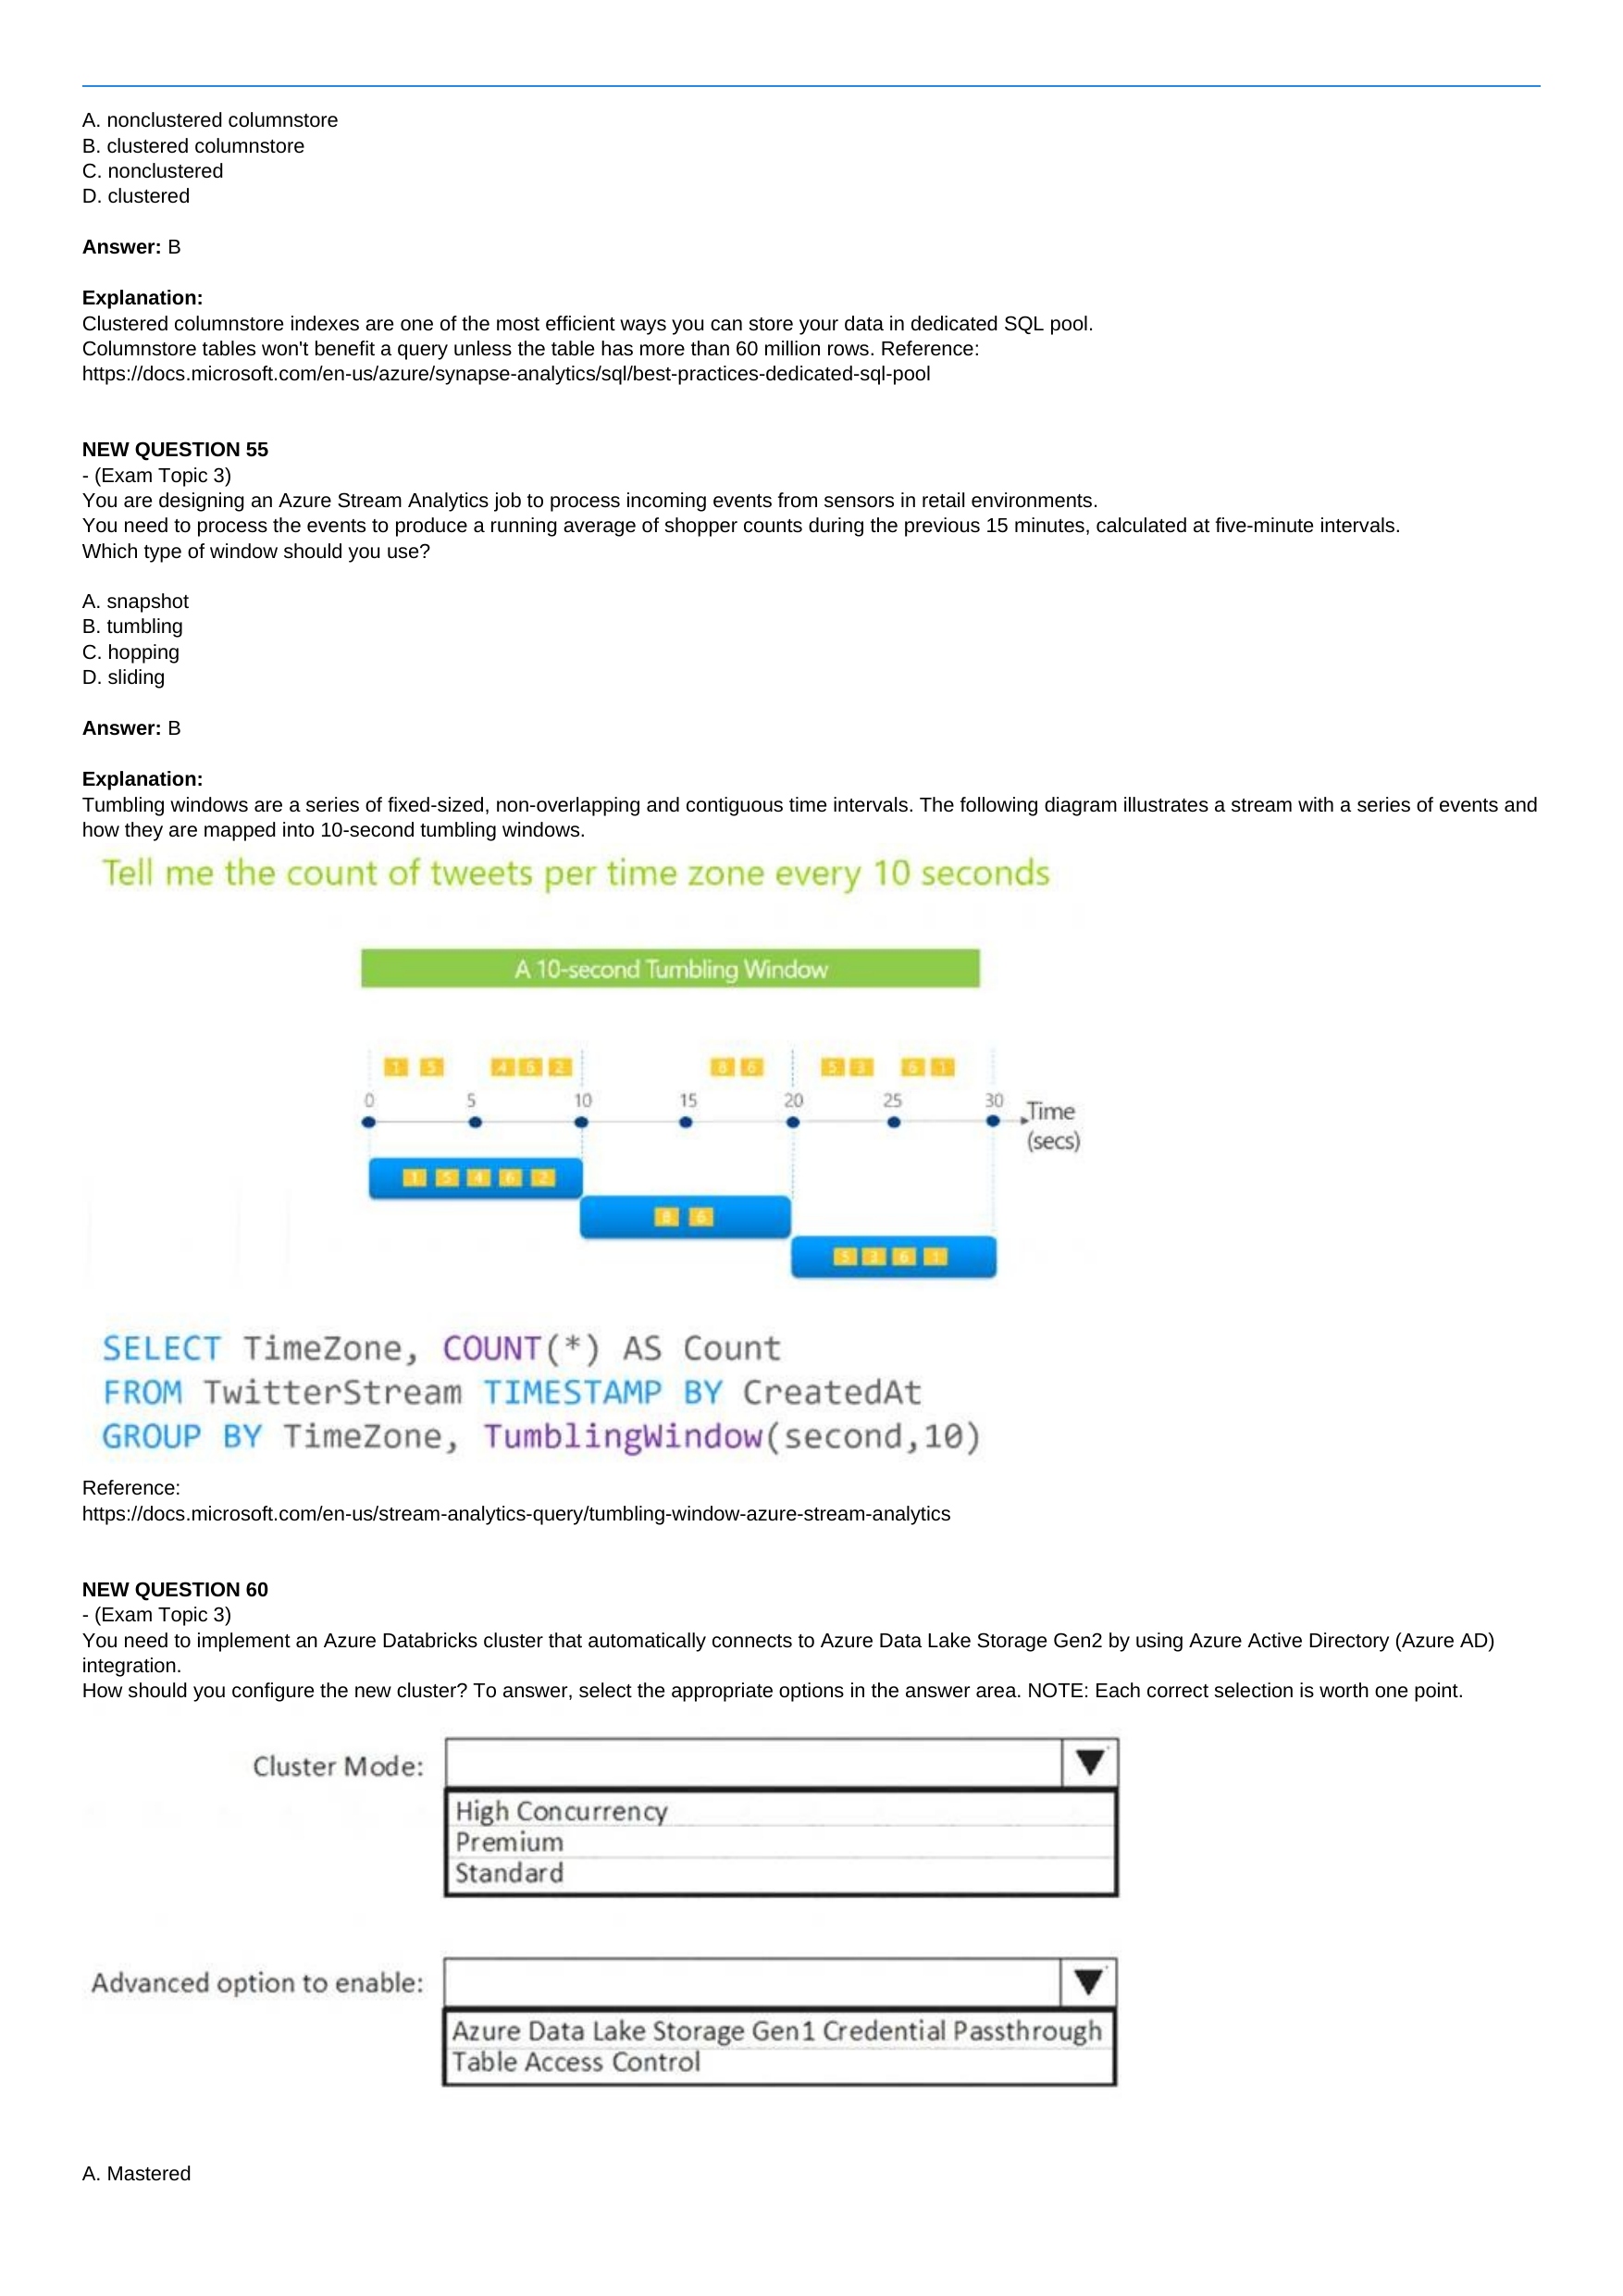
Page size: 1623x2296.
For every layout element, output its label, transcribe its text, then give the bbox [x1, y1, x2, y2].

text Reference: [81, 1476, 1550, 1499]
text You are designing an Azure Stream Analytics job to process incoming events from sensors in retail environments. [81, 489, 1550, 512]
list nonclustered columnstore [81, 108, 1550, 131]
text You need to implement an Azure Databricks cluster that automatically connects to Azure Data Lake Storage Gen2 by using Azure Active Directory (Azure AD) integration. [81, 1629, 1498, 1677]
subtitle NEW QUESTION 55 [81, 438, 1550, 461]
picture [81, 843, 1097, 1464]
text https://docs.microsoft.com/en-us/azure/synapse-analytics/sql/best-practices-dedicated-sql-pool [81, 362, 1550, 385]
list clustered columnstore [81, 133, 1550, 156]
text Explanation: [81, 767, 1550, 790]
list Mastered [81, 2162, 1550, 2185]
list clustered [81, 184, 1550, 207]
picture [81, 1703, 1128, 2100]
list (Exam Topic 3) [81, 464, 1550, 487]
text Explanation: [81, 286, 1550, 309]
list (Exam Topic 3) [81, 1603, 1550, 1627]
text You need to process the events to produce a running average of shopper counts during the previous 15 minutes, calculated at five-minute intervals. Which type of window should you use? [81, 514, 1404, 563]
subtitle Answer: B [81, 235, 1550, 258]
list snapshot [81, 590, 1550, 613]
list hopping [81, 640, 1550, 664]
text https://docs.microsoft.com/en-us/stream-analytics-query/tumbling-window-azure-stream-analytics [81, 1502, 1550, 1525]
text Tumbling windows are a series of fixed-sized, non-overlapping and contiguous time intervals. The following diagram illustrates a stream with a series of events and how they are mapped into 10-second tumbling windows. [81, 793, 1541, 841]
list tumbling [81, 614, 1550, 638]
subtitle NEW QUESTION 60 [81, 1578, 1550, 1601]
text Clustered columnstore indexes are one of the most efficient ways you can store your data in dedicated SQL pool. Columnstore tables won't benefit a query unless the table has more than 60 million rows. Reference: [81, 312, 1096, 360]
list nonclustered [81, 159, 1550, 182]
list sliding [81, 665, 1550, 689]
subtitle Answer: B [81, 716, 1550, 739]
text How should you configure the new cluster? To answer, select the appropriate options in the answer area. NOTE: Each correct selection is worth one point. [81, 1679, 1550, 1702]
